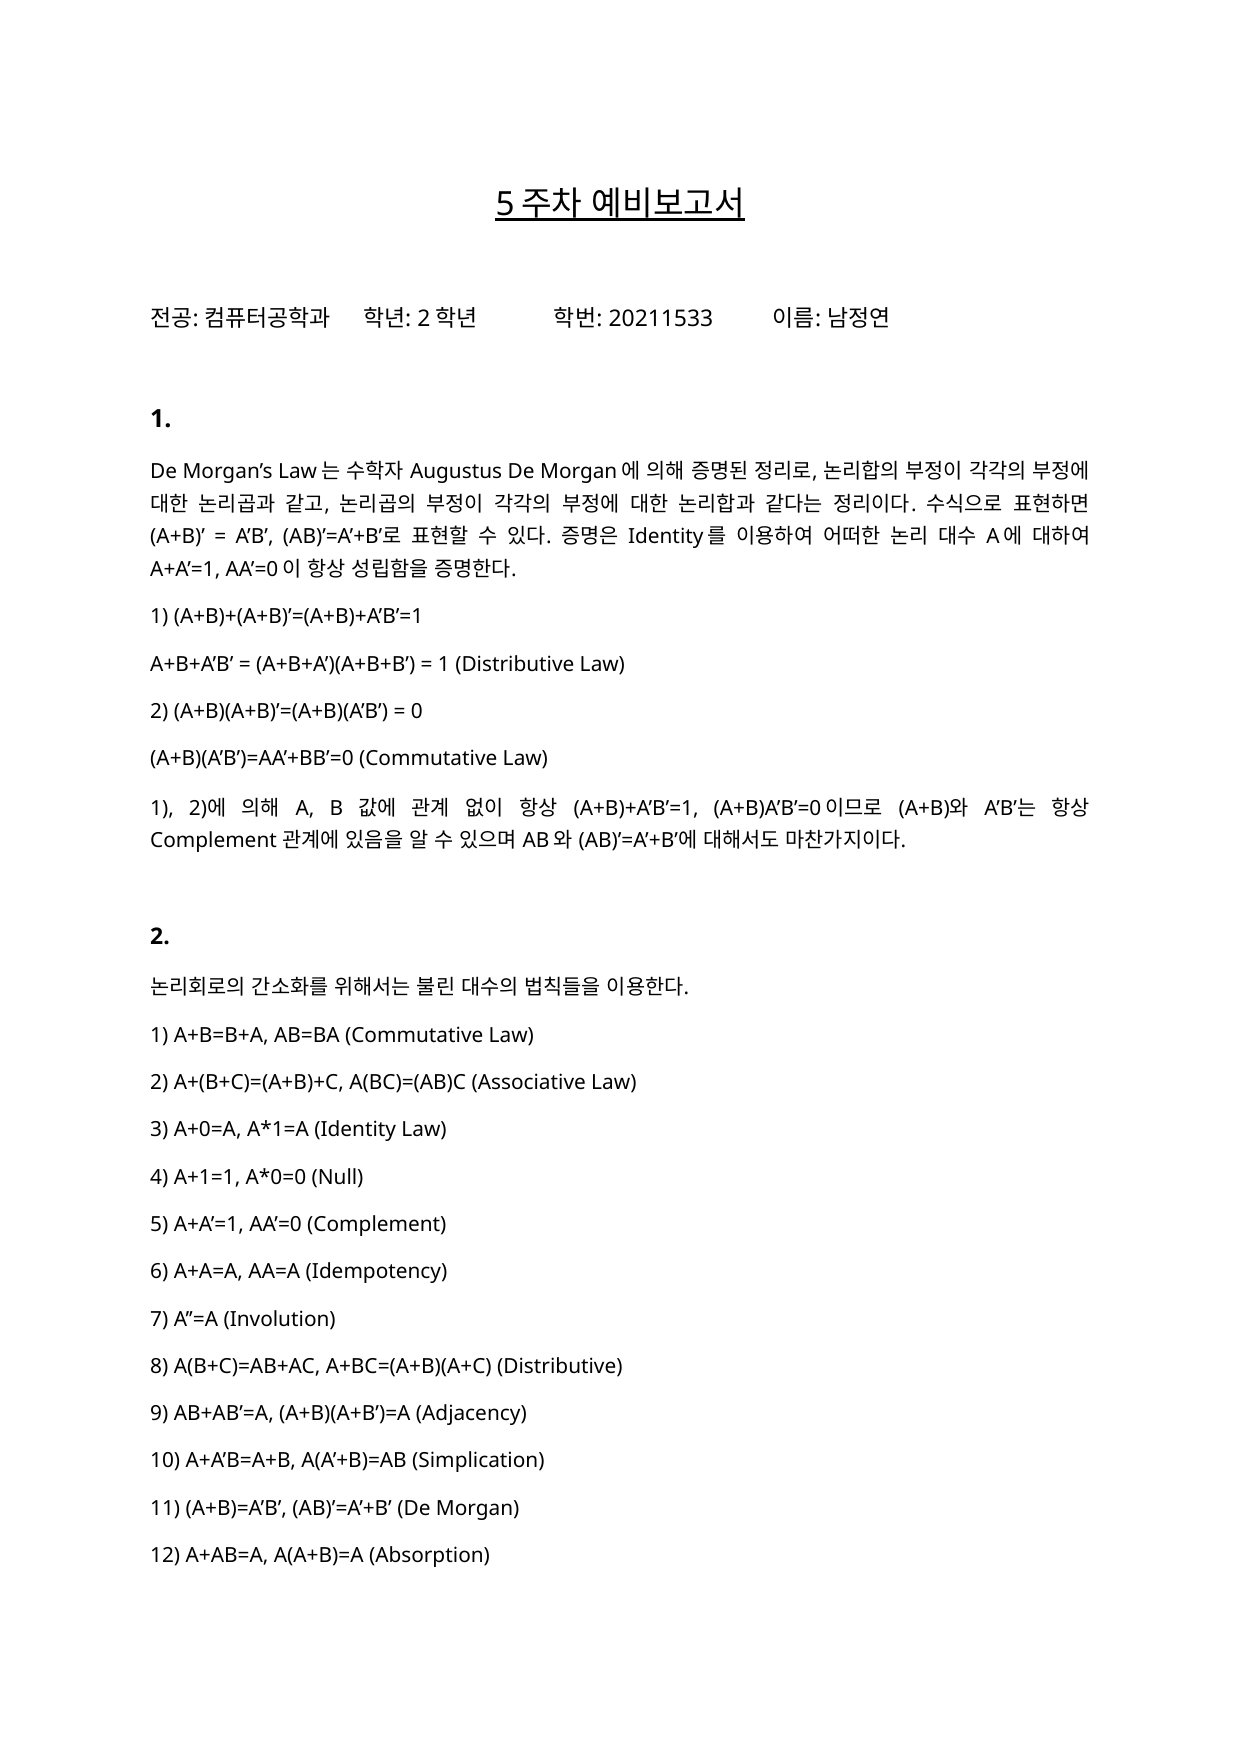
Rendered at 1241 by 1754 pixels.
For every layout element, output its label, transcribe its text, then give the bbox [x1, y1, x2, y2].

text 7) A’’=A (Involution) [150, 1304, 1090, 1332]
text 논리회로의 간소화를 위해서는 불린 대수의 법칙들을 이용한다. [150, 971, 1090, 1001]
text 1), 2)에 의해 A, B 값에 관계 없이 항상 (A+B)+A’B’=1, (A+B)A’B’=0이므로 (A+B)와 A’B’는 항상 Complement 관계에 있음을 알 수 있으며 AB와 (AB)’=A’+B’에 대해서도 마찬가지이다. [150, 791, 1090, 854]
text 1) (A+B)+(A+B)’=(A+B)+A’B’=1 [150, 602, 1090, 630]
text 5주차 예비보고서 [150, 177, 1090, 226]
text 2. [150, 920, 1090, 951]
text 11) (A+B)=A’B’, (AB)’=A’+B’ (De Morgan) [150, 1493, 1090, 1521]
text 12) A+AB=A, A(A+B)=A (Absorption) [150, 1540, 1090, 1569]
text 2) A+(B+C)=(A+B)+C, A(BC)=(AB)C (Associative Law) [150, 1067, 1090, 1096]
text 2) (A+B)(A+B)’=(A+B)(A’B’) = 0 [150, 696, 1090, 725]
text 9) AB+AB’=A, (A+B)(A+B’)=A (Adjacency) [150, 1398, 1090, 1427]
text 5) A+A’=1, AA’=0 (Complement) [150, 1209, 1090, 1238]
text 3) A+0=A, A*1=A (Identity Law) [150, 1114, 1090, 1143]
text De Morgan’s Law는 수학자 Augustus De Morgan에 의해 증명된 정리로, 논리합의 부정이 각각의 부정에 대한 논리곱과 같고, 논리곱의 부정이 각각의 부정에 대한 논리합과 같다는 정리이다. 수식으로 표현하면 (A+B)’ = A’B’, (AB)’=A’+B’로 표현할 수 있다. 증명은 Identity를 이용하여 어떠한 논리 대수 A에 대하여 A+A’=1, AA’=0이 항상 성립함을 증명한다. [150, 454, 1090, 583]
text A+B+A’B’ = (A+B+A’)(A+B+B’) = 1 (Distributive Law) [150, 649, 1090, 677]
text 8) A(B+C)=AB+AC, A+BC=(A+B)(A+C) (Distributive) [150, 1351, 1090, 1379]
text 1. [150, 401, 1090, 435]
text 6) A+A=A, AA=A (Idempotency) [150, 1256, 1090, 1285]
text 1) A+B=B+A, AB=BA (Commutative Law) [150, 1020, 1090, 1048]
text 전공: 컴퓨터공학과 학년: 2학년 학번: 20211533 이름: 남정연 [150, 300, 1090, 333]
text 4) A+1=1, A*0=0 (Null) [150, 1162, 1090, 1190]
text (A+B)(A’B’)=AA’+BB’=0 (Commutative Law) [150, 743, 1090, 772]
text 10) A+A’B=A+B, A(A’+B)=AB (Simplication) [150, 1446, 1090, 1474]
